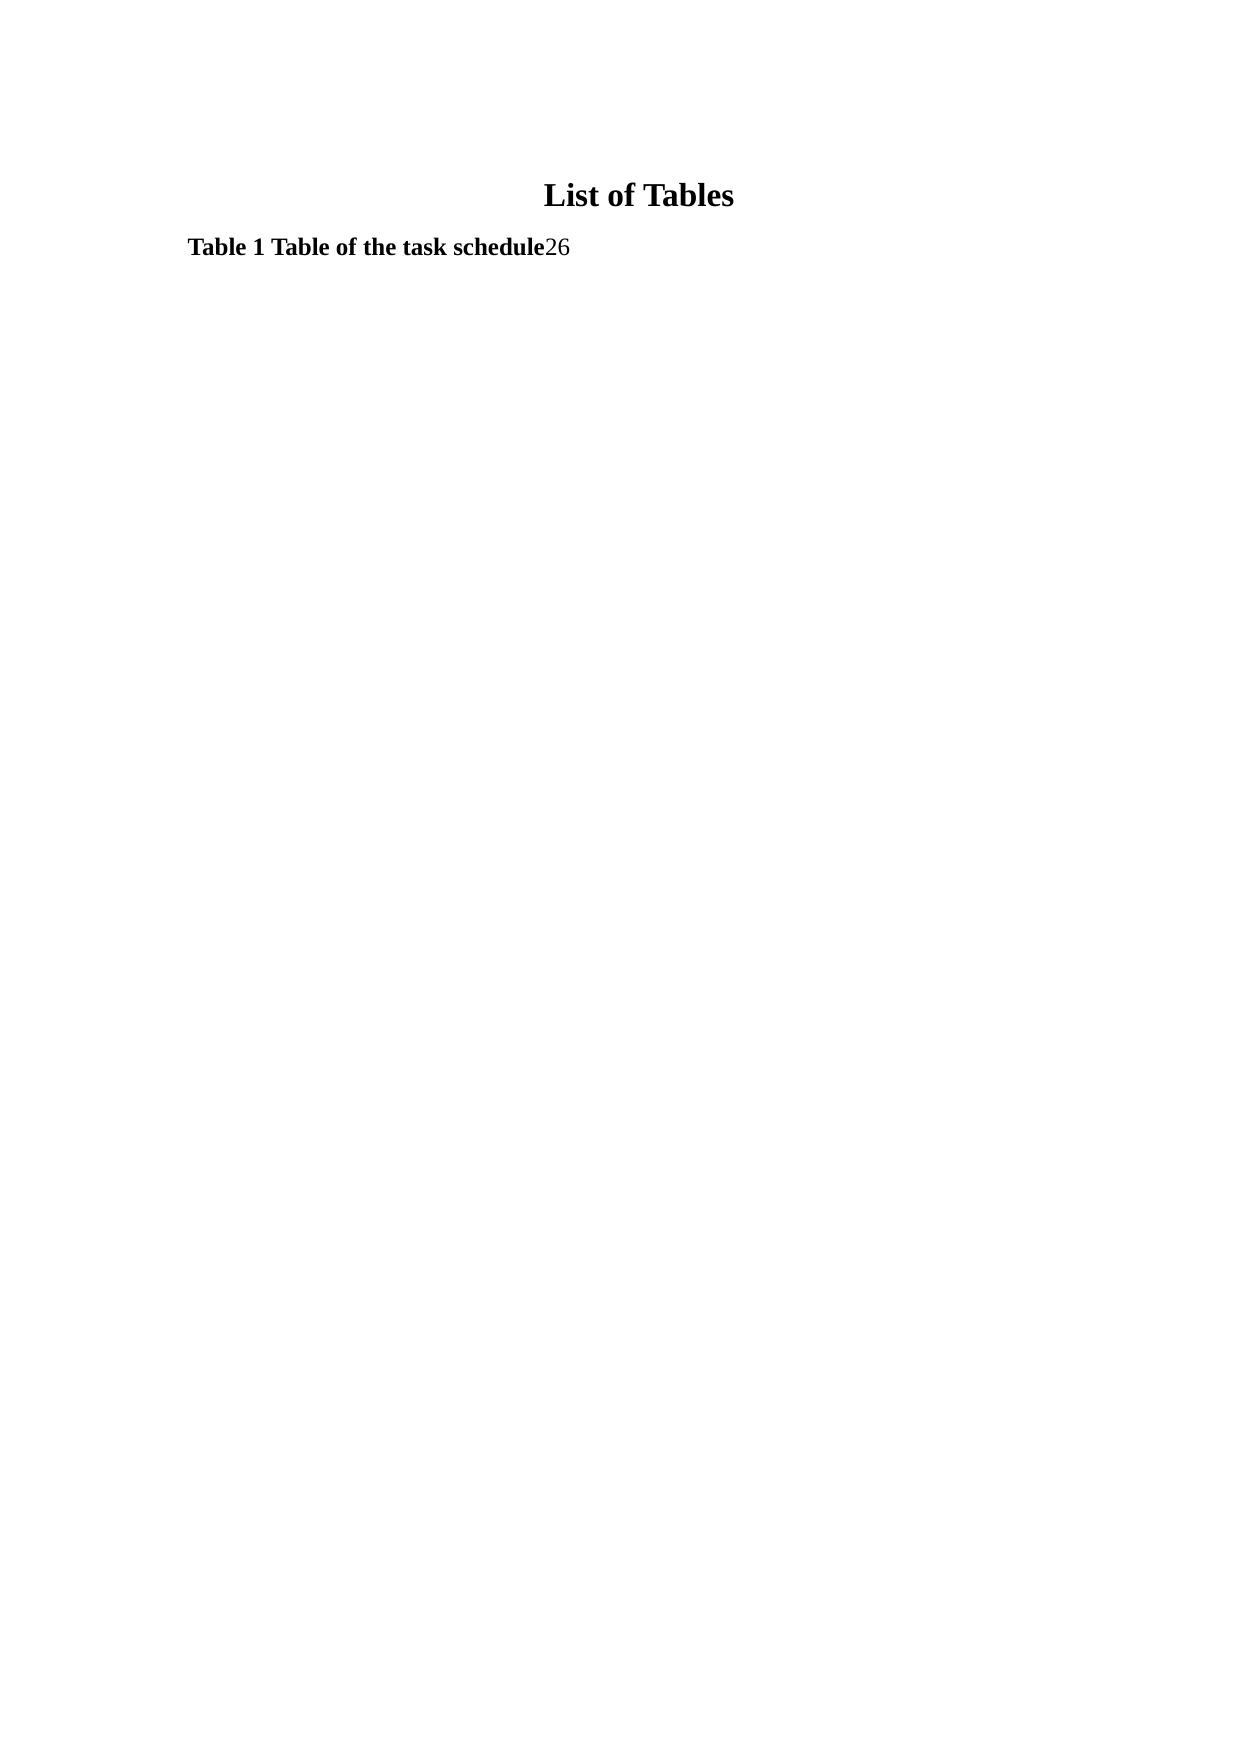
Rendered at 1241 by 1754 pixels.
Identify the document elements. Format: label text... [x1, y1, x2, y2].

text Table 1 Table of the task schedule26 [187, 232, 1090, 261]
subtitle List of Tables [187, 175, 1090, 213]
